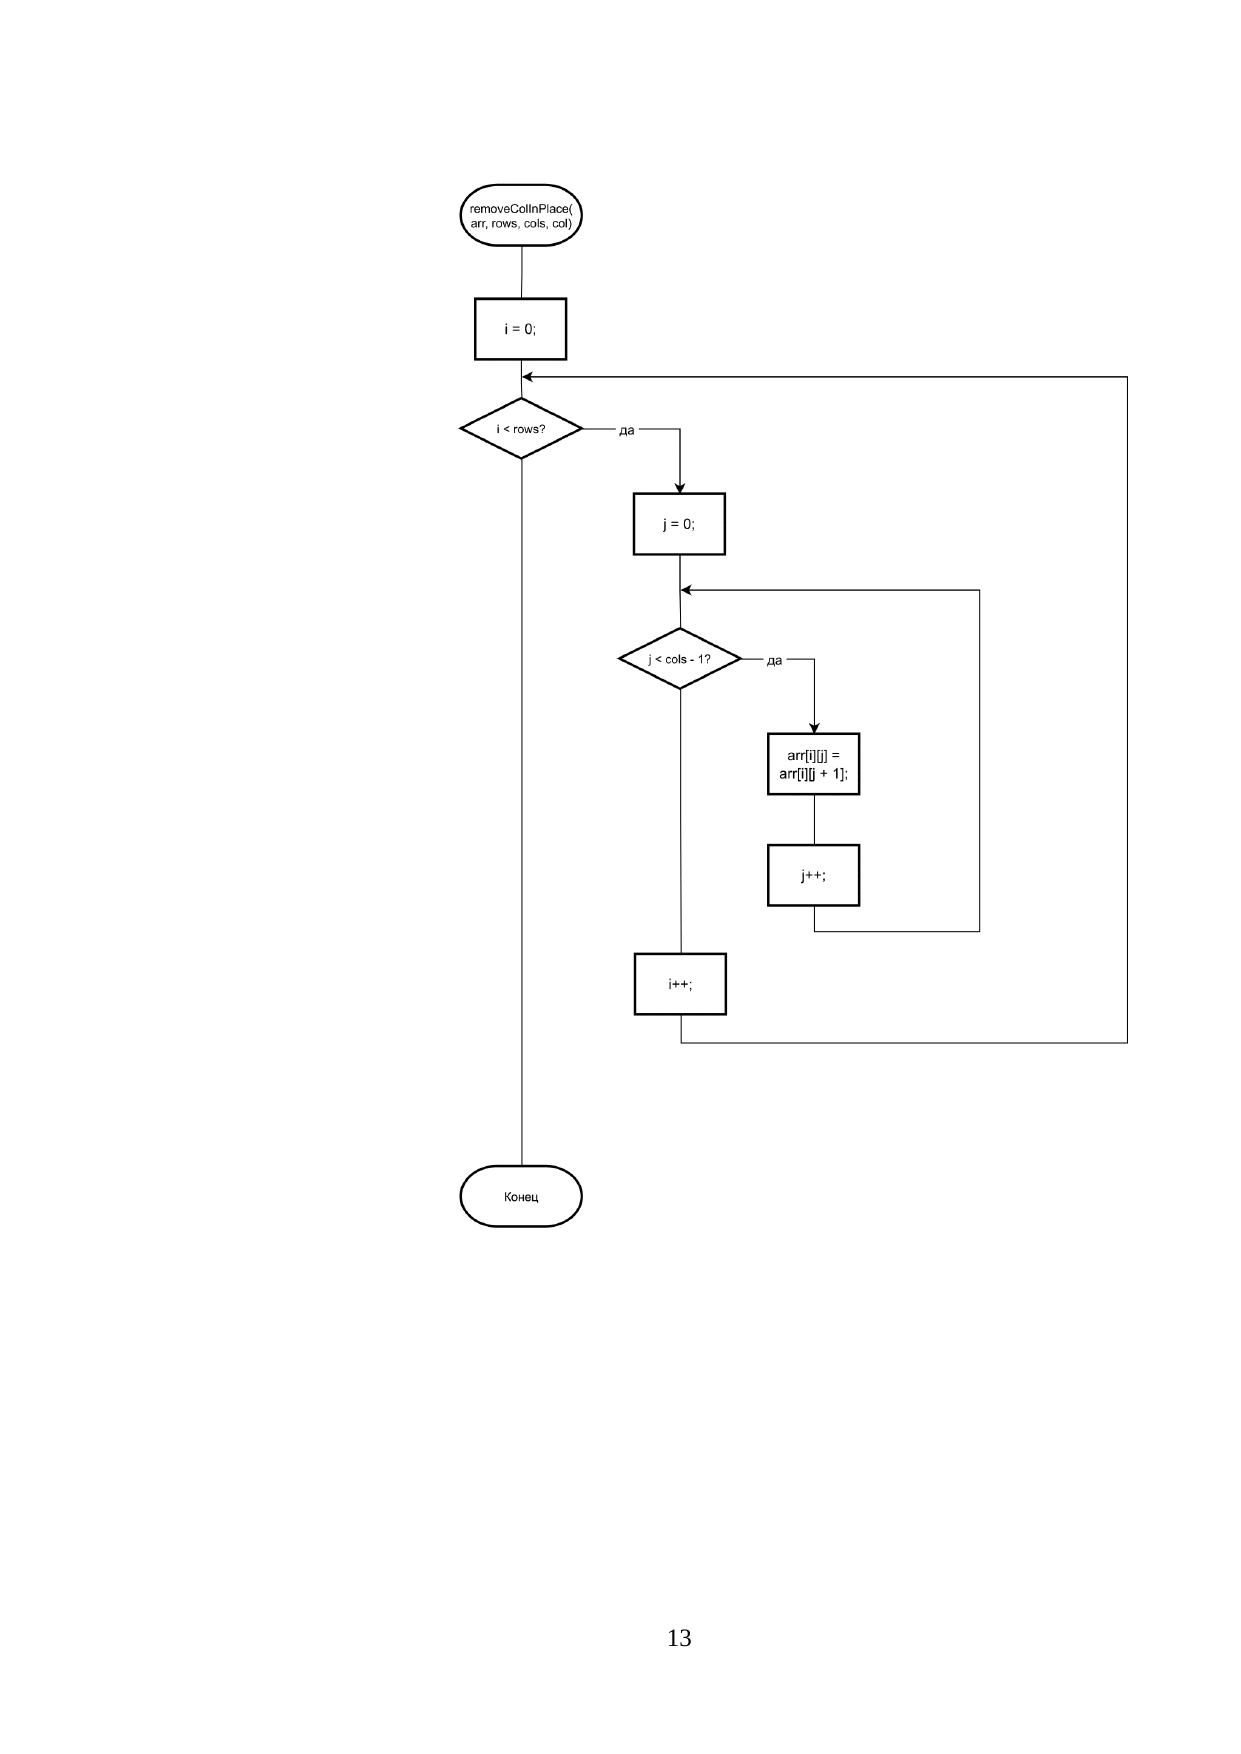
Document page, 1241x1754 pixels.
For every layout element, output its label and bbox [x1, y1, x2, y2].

picture [177, 118, 1180, 1539]
